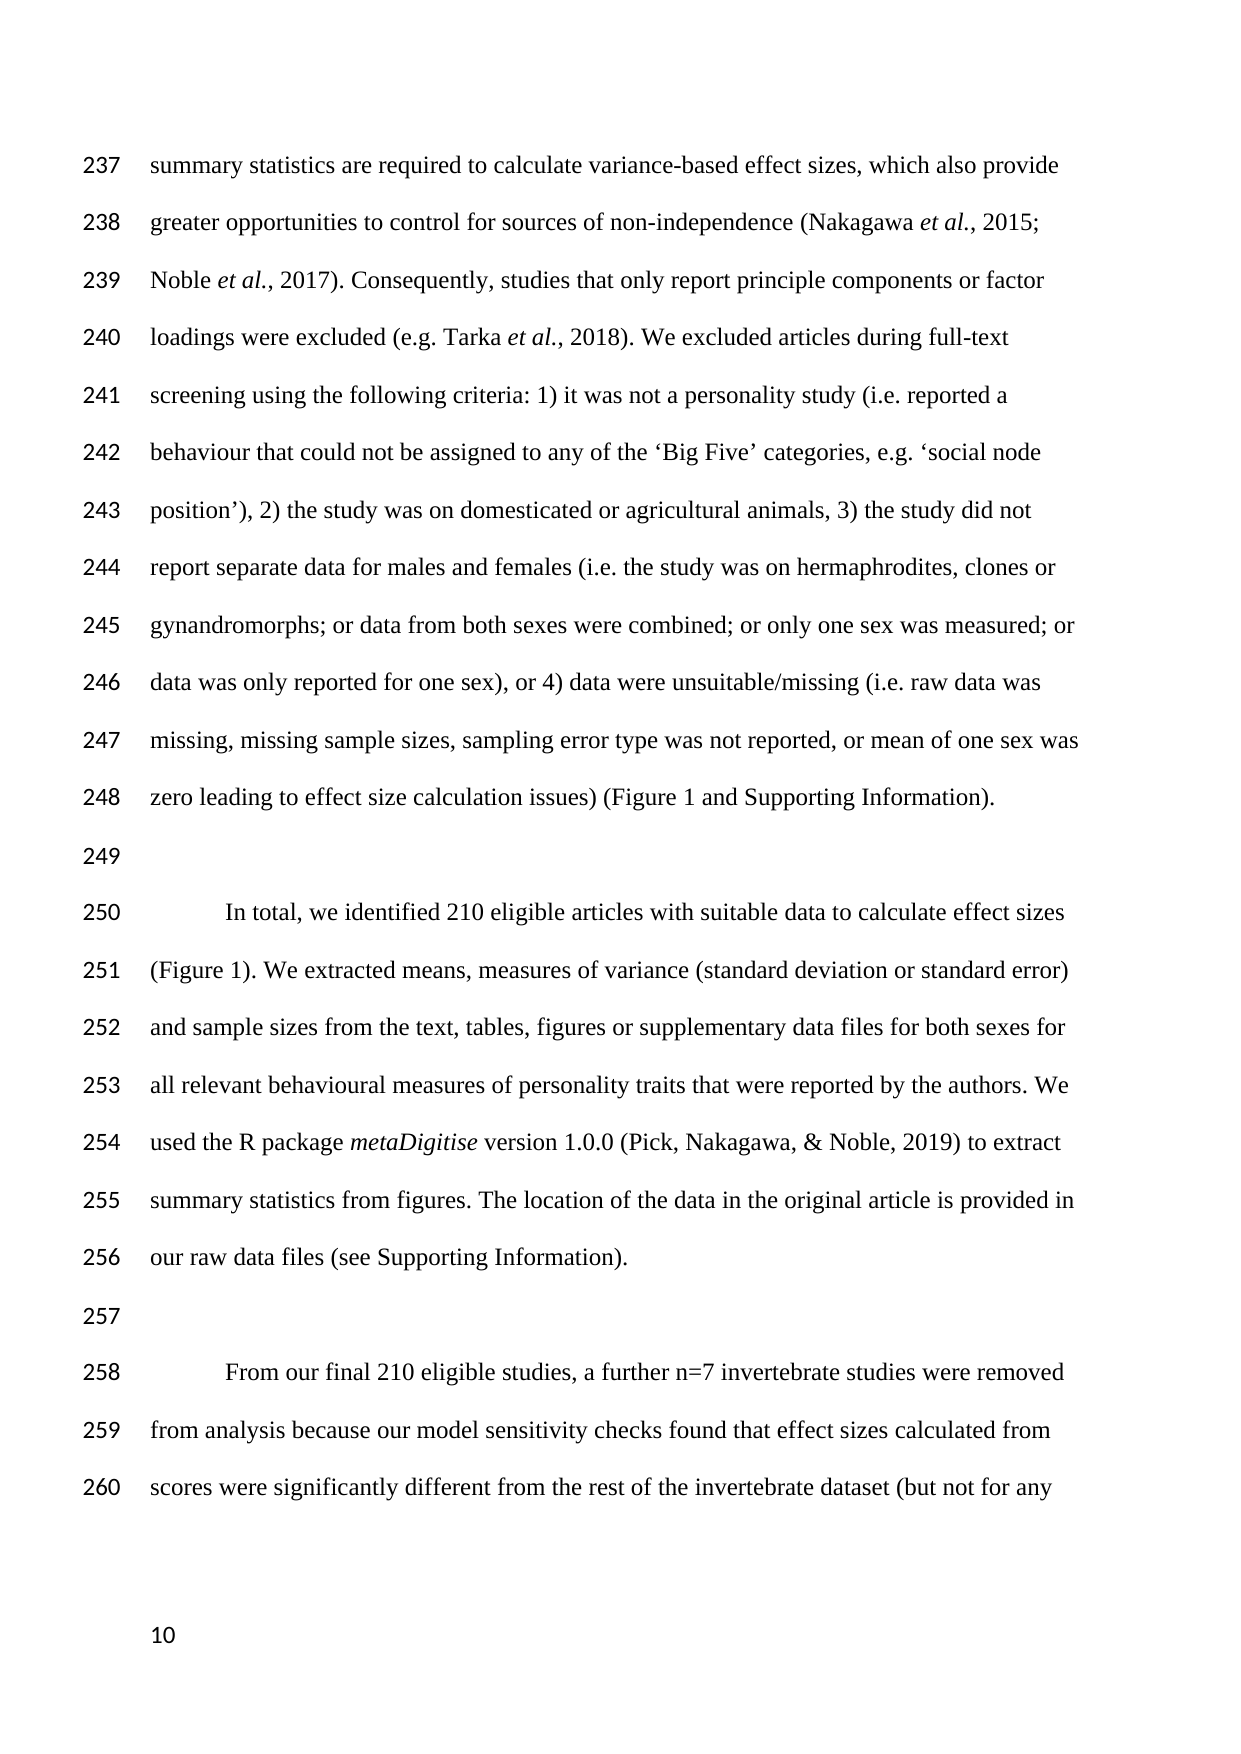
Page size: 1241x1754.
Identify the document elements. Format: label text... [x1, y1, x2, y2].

text In total, we identified 210 eligible articles with suitable data to calculate effect sizes (Figure 1). We extracted means, measures of variance (standard deviation or standard error) and sample sizes from the text, tables, figures or supplementary data files for both sexes for all relevant behavioural measures of personality traits that were reported by the authors. We used the R package metaDigitise version 1.0.0 (Pick, Nakagawa, & Noble, 2019) to extract summary statistics from figures. The location of the data in the original article is provided in our raw data files (see Supporting Information). [150, 897, 1090, 1271]
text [150, 1357, 1090, 1501]
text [150, 150, 1090, 811]
